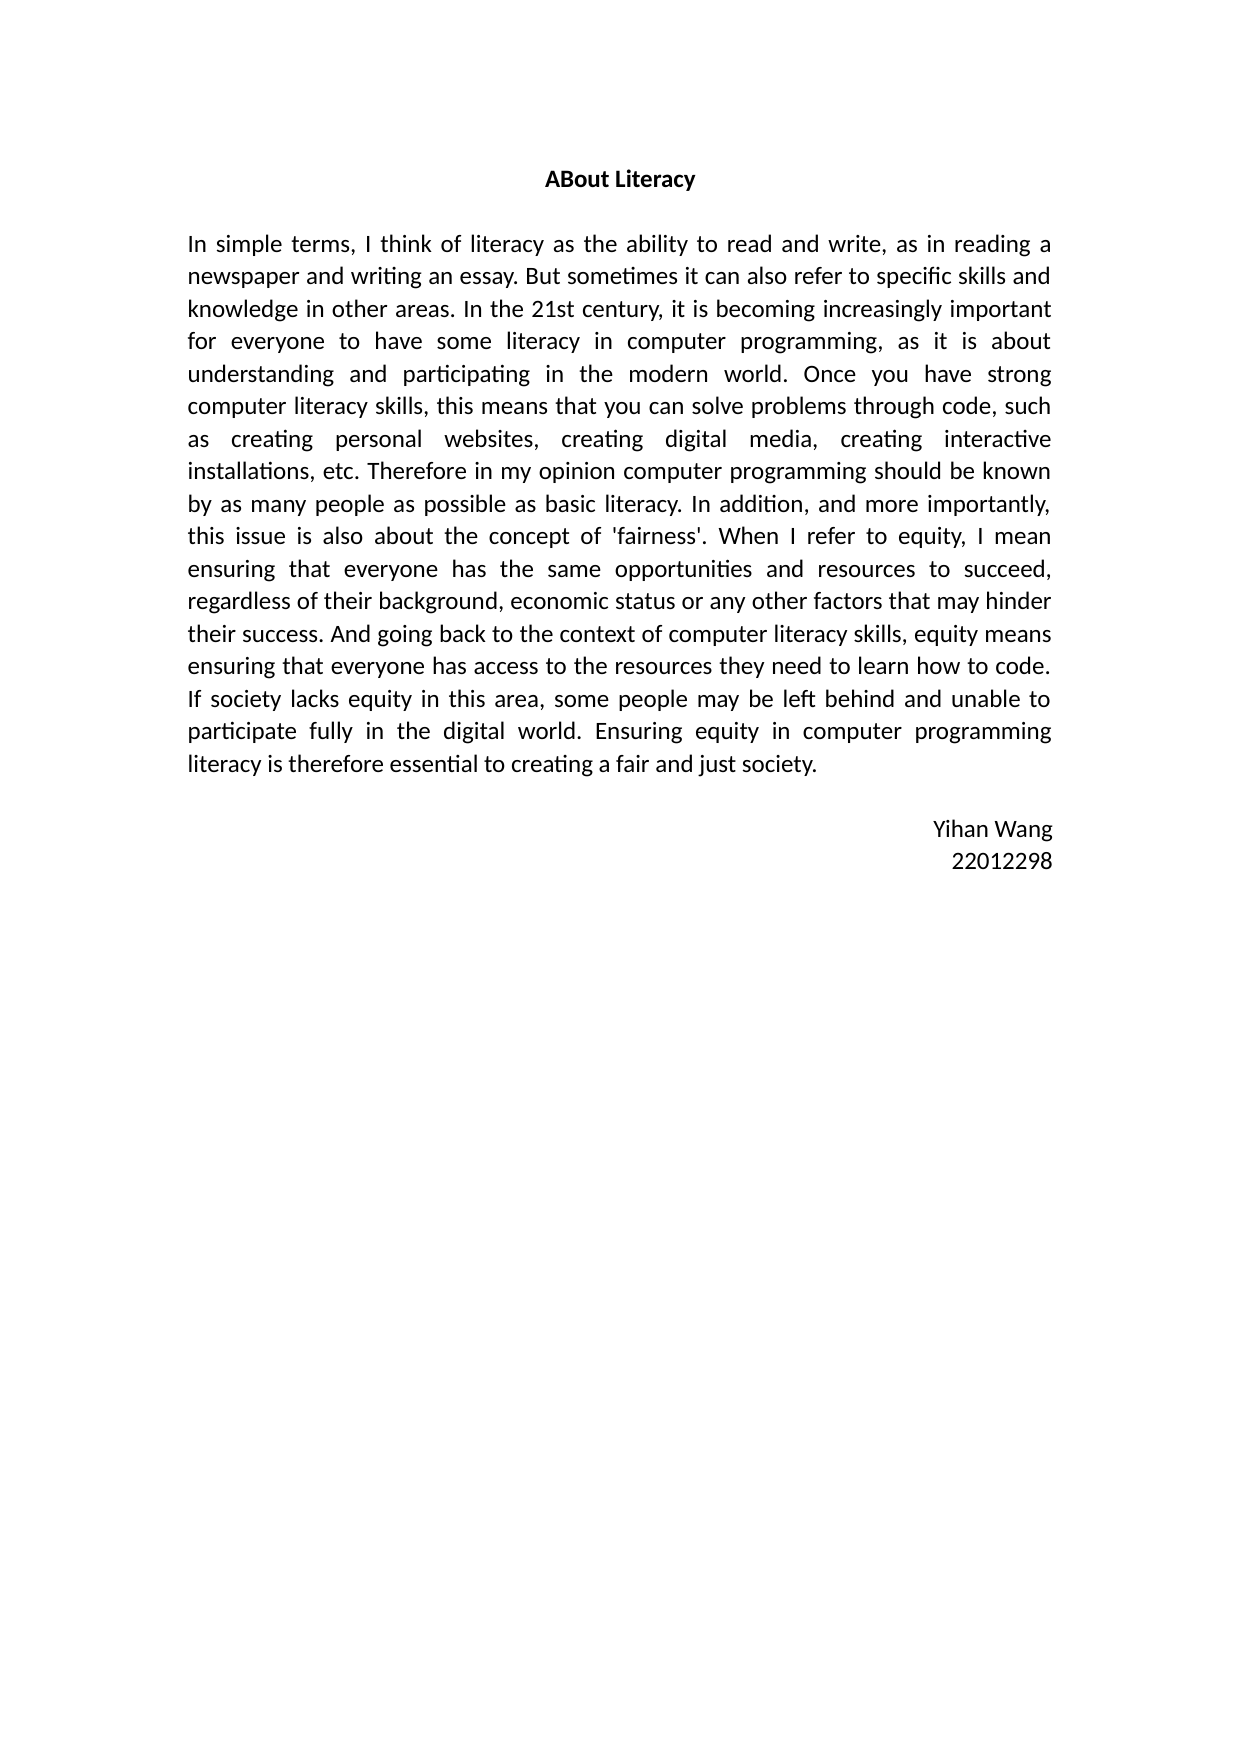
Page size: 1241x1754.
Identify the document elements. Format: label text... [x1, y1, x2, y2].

text ABout Literacy [187, 162, 1053, 194]
text 22012298 [187, 844, 1053, 877]
text In simple terms, I think of literacy as the ability to read and write, as in reading a newspaper and writing an essay. But sometimes it can also refer to specific skills and knowledge in other areas. In the 21st century, it is becoming increasingly important for everyone to have some literacy in computer programming, as it is about understanding and participating in the modern world. Once you have strong computer literacy skills, this means that you can solve problems through code, such as creating personal websites, creating digital media, creating interactive installations, etc. Therefore in my opinion computer programming should be known by as many people as possible as basic literacy. In addition, and more importantly, this issue is also about the concept of 'fairness'. When I refer to equity, I mean ensuring that everyone has the same opportunities and resources to succeed, regardless of their background, economic status or any other factors that may hinder their success. And going back to the context of computer literacy skills, equity means ensuring that everyone has access to the resources they need to learn how to code. If society lacks equity in this area, some people may be left behind and unable to participate fully in the digital world. Ensuring equity in computer programming literacy is therefore essential to creating a fair and just society. [187, 227, 1053, 779]
text Yihan Wang [187, 812, 1053, 844]
